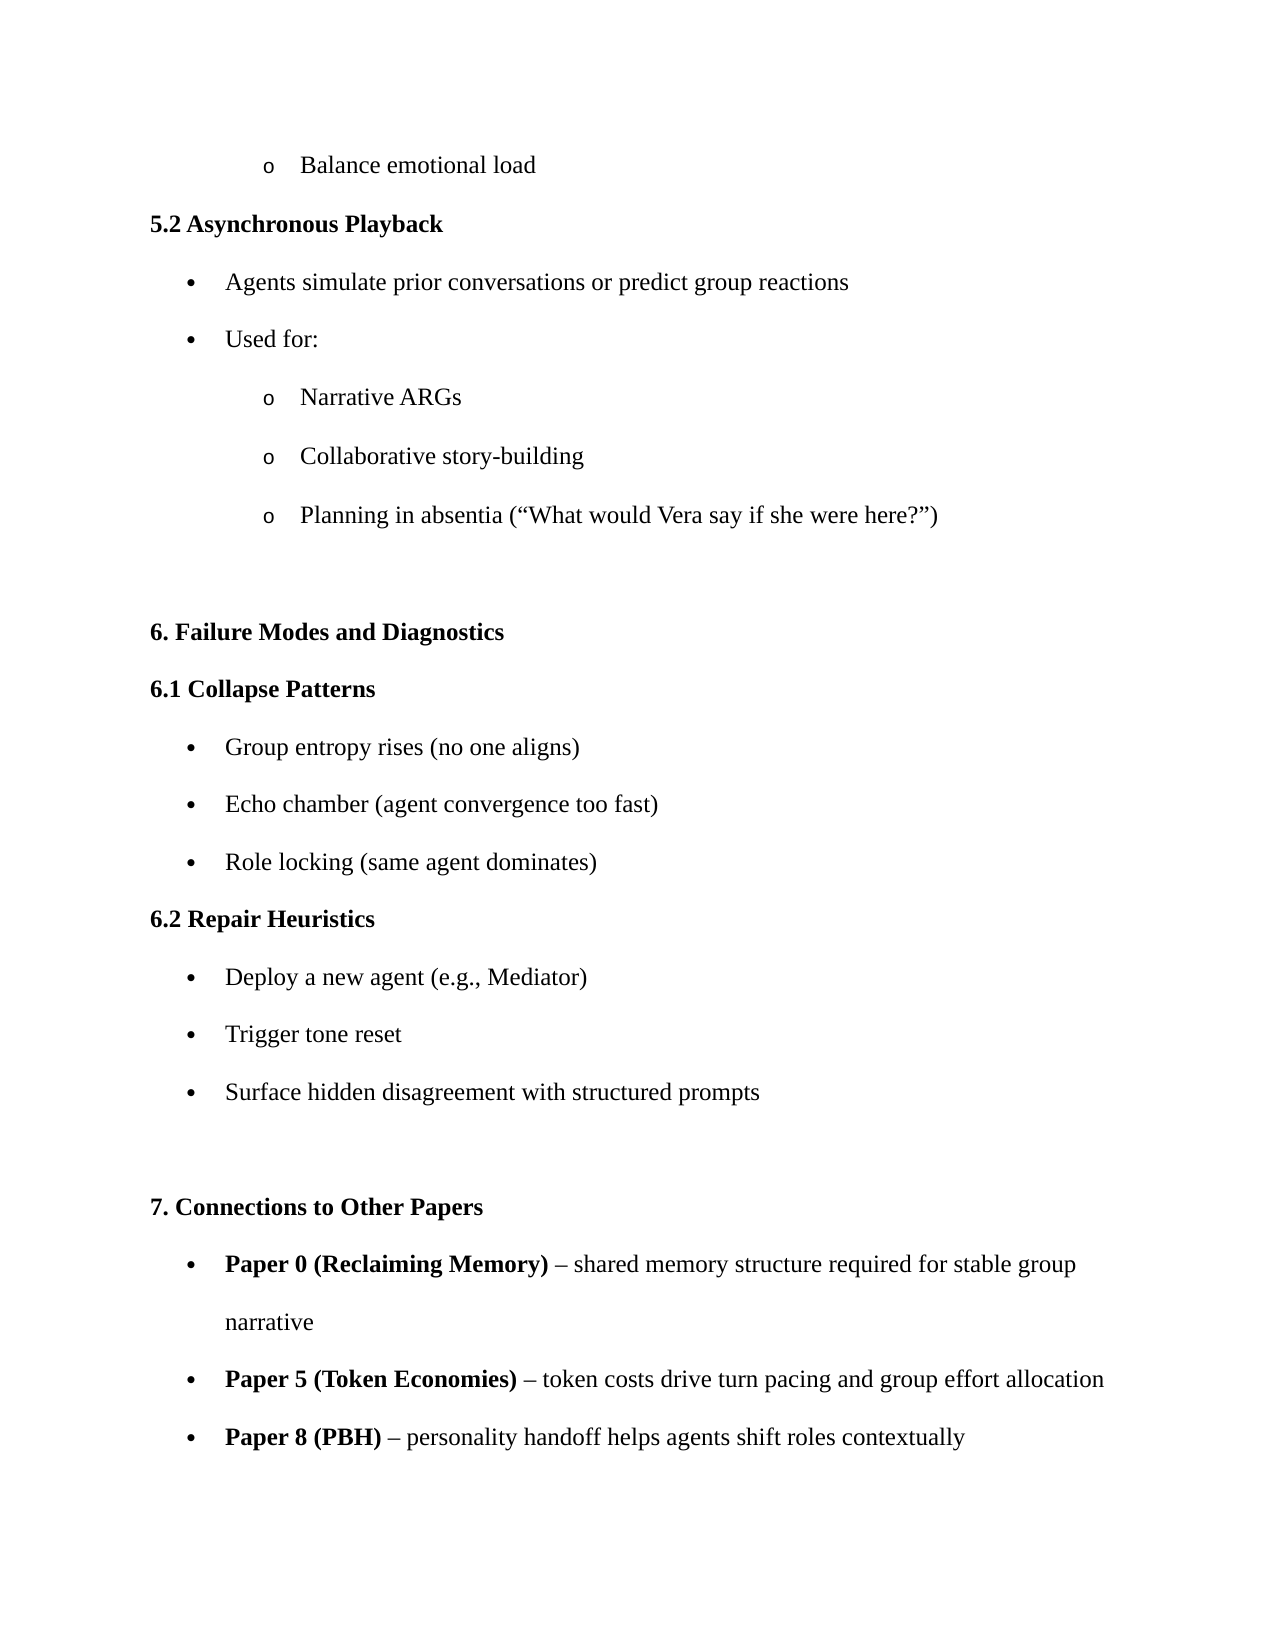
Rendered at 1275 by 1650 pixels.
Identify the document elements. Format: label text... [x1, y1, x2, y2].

list Used for: [187, 324, 1125, 353]
list Balance emotional load [262, 150, 1125, 179]
list Surface hidden disagreement with structured prompts [187, 1077, 1125, 1105]
list Planning in absentia (“What would Vera say if she were here?”) [262, 500, 1125, 529]
list Collaborative story-building [262, 441, 1125, 470]
text 6. Failure Modes and Diagnostics [150, 617, 1125, 645]
list Agents simulate prior conversations or predict group reactions [187, 267, 1125, 295]
text 5.2 Asynchronous Playback [150, 209, 1125, 238]
list Trigger tone reset [187, 1019, 1125, 1048]
list Paper 5 (Token Economies) – token costs drive turn pacing and group effort allocation [187, 1364, 1125, 1393]
text 7. Connections to Other Papers [150, 1192, 1125, 1220]
list Deploy a new agent (e.g., Mediator) [187, 962, 1125, 990]
text 6.1 Collapse Patterns [150, 674, 1125, 703]
list Paper 8 (PBH) – personality handoff helps agents shift roles contextually [187, 1422, 1125, 1450]
text 6.2 Repair Heuristics [150, 904, 1125, 933]
list Role locking (same agent dominates) [187, 847, 1125, 875]
list Narrative ARGs [262, 382, 1125, 411]
list Echo chamber (agent convergence too fast) [187, 789, 1125, 818]
list Group entropy rises (no one aligns) [187, 732, 1125, 760]
list Paper 0 (Reclaiming Memory) – shared memory structure required for stable group narrative [187, 1249, 1125, 1335]
